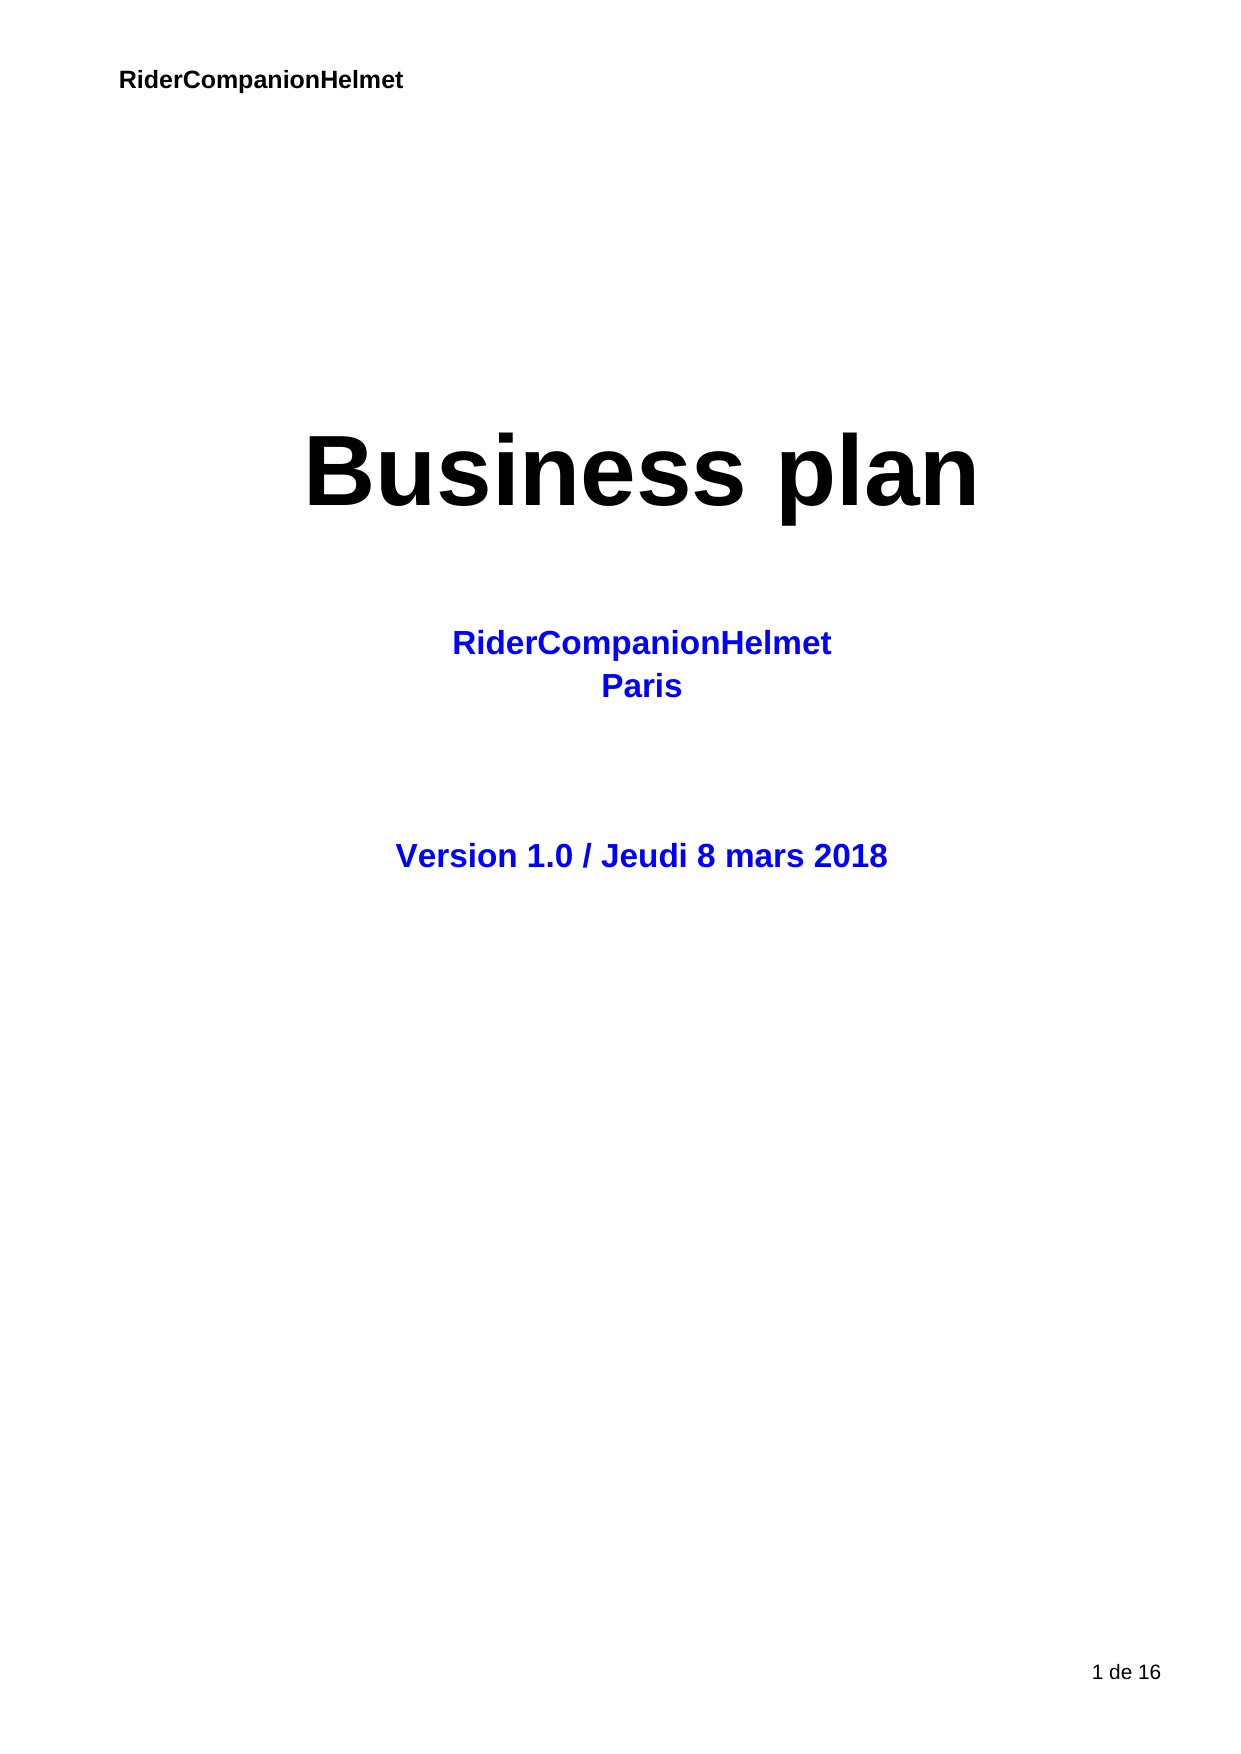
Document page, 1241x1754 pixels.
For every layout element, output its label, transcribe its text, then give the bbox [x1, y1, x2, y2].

text Business plan [119, 412, 1165, 527]
text RiderCompanionHelmet [119, 623, 1165, 661]
text RiderCompanionHelmet [119, 64, 1167, 93]
text Version 1.0 / Jeudi 8 mars 2018 [119, 836, 1165, 874]
text 1 de 16 [1092, 1660, 1167, 1684]
text Paris [119, 666, 1165, 704]
